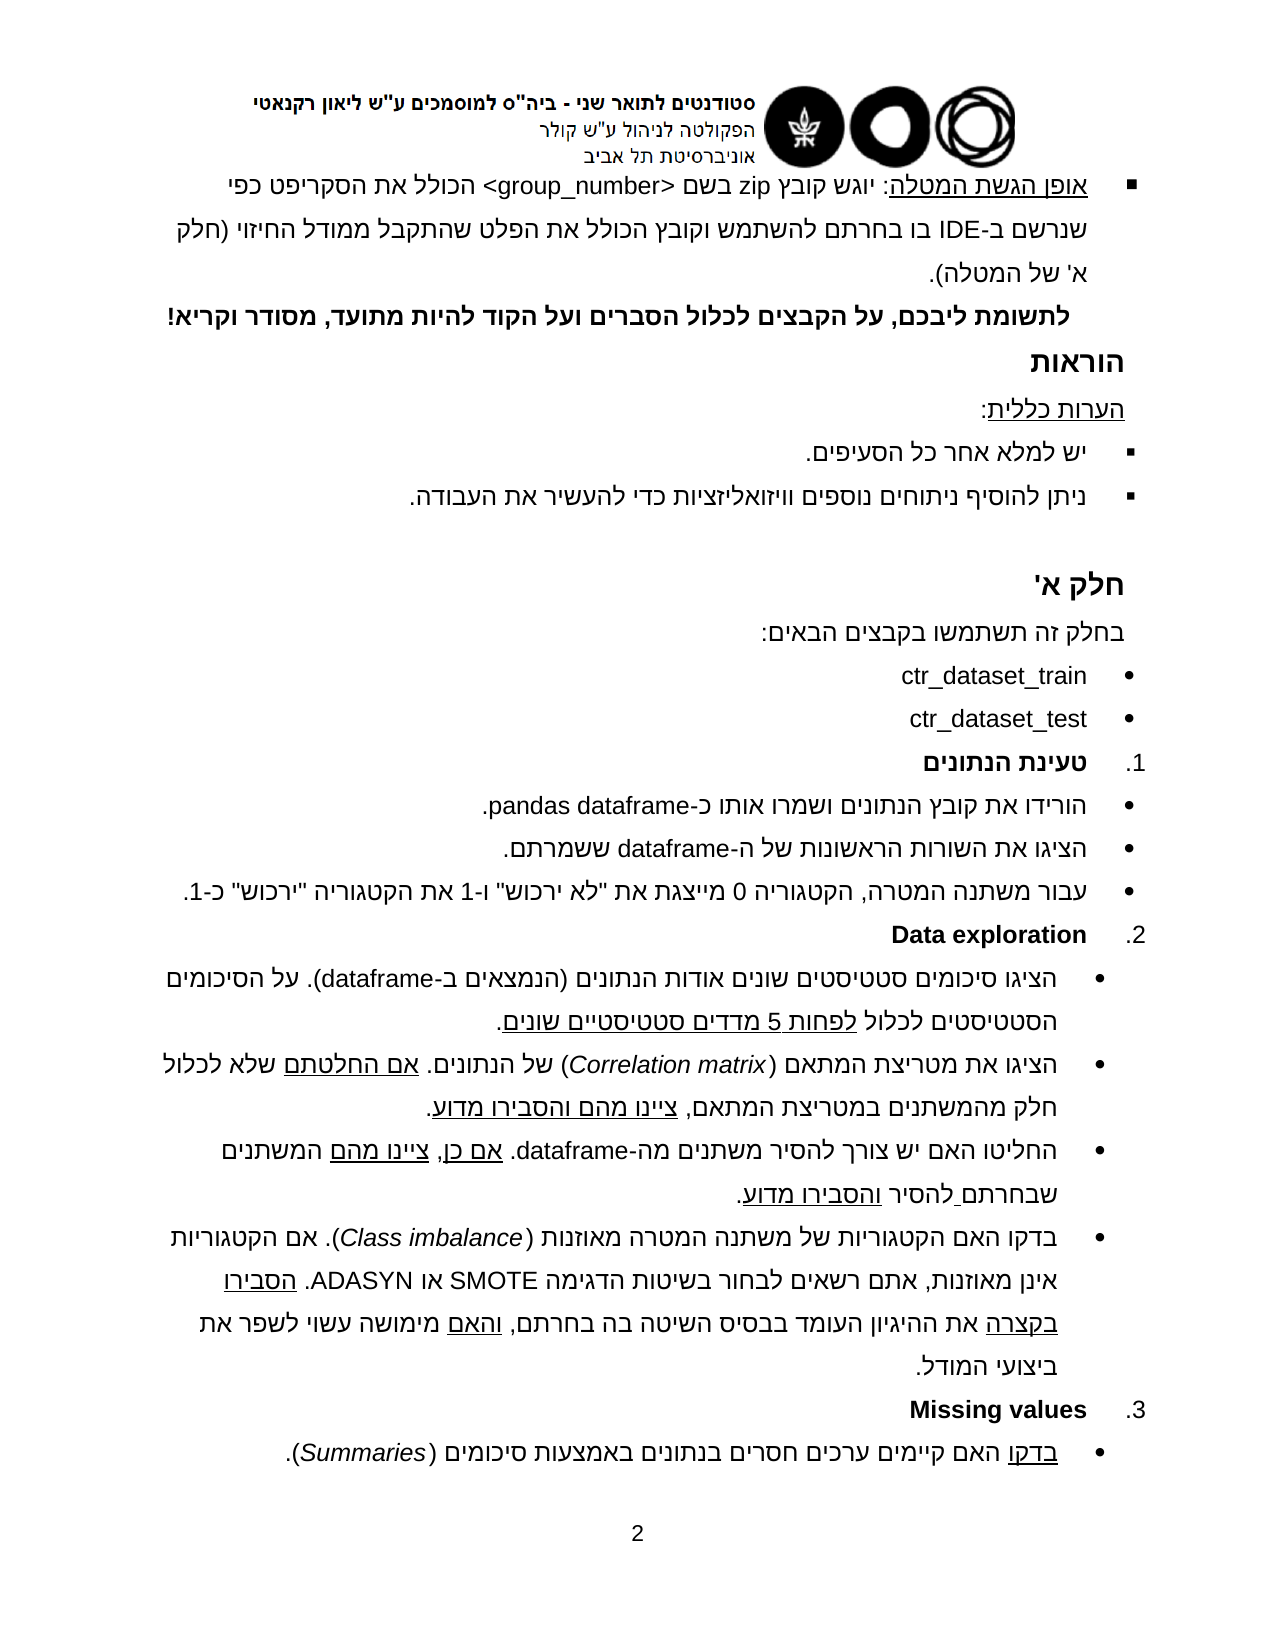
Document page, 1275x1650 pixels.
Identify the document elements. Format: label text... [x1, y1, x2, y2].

list החליטו האם יש צורך להסיר משתנים מה-dataframe. אם כן, ציינו מהם המשתנים שבחרתם להסיר והסבירו מדוע. [150, 1136, 1096, 1208]
list ctr_dataset_train [150, 661, 1125, 690]
list הורידו את קובץ הנתונים ושמרו אותו כ-pandas dataframe. [150, 791, 1125, 820]
list הציגו את מטריצת המתאם (Correlation matrix) של הנתונים. אם החלטתם שלא לכלול חלק מהמשתנים במטריצת המתאם, ציינו מהם והסבירו מדוע. [150, 1050, 1096, 1122]
list Missing values [150, 1395, 1125, 1424]
text בחלק זה תשתמשו בקבצים הבאים: [150, 618, 1125, 647]
list טעינת הנתונים [150, 748, 1125, 776]
text הערות כללית: [150, 395, 1125, 424]
list הציגו את השורות הראשונות של ה-dataframe ששמרתם. [150, 834, 1125, 863]
list יש למלא אחר כל הסעיפים. [150, 438, 1125, 467]
list אופן הגשת המטלה: יוגש קובץ zip בשם <group_number> הכולל את הסקריפט כפי שנרשם ב-IDE בו בחרתם להשתמש וקובץ הכולל את הפלט שהתקבל ממודל החיזוי (חלק א' של המטלה). [150, 171, 1125, 287]
text חלק א' [150, 568, 1125, 601]
list הציגו סיכומים סטטיסטים שונים אודות הנתונים (הנמצאים ב-dataframe). על הסיכומים הסטטיסטים לכלול לפחות 5 מדדים סטטיסטיים שונים. [150, 964, 1096, 1036]
picture [251, 75, 1024, 172]
text הוראות [150, 345, 1125, 378]
list עבור משתנה המטרה, הקטגוריה 0 מייצגת את "לא ירכוש" ו-1 את הקטגוריה "ירכוש" כ-1. [150, 877, 1125, 906]
list בדקו האם הקטגוריות של משתנה המטרה מאוזנות (Class imbalance). אם הקטגוריות אינן מאוזנות, אתם רשאים לבחור בשיטות הדגימה SMOTE או ADASYN. הסבירו בקצרה את ההיגיון העומד בבסיס השיטה בה בחרתם, והאם מימושה עשוי לשפר את ביצועי המודל. [150, 1223, 1096, 1381]
list ctr_dataset_test [150, 704, 1125, 733]
list Data exploration [150, 921, 1125, 949]
text לתשומת ליבכם, על הקבצים לכלול הסברים ועל הקוד להיות מתועד, מסודר וקריא! [150, 302, 1087, 330]
list ניתן להוסיף ניתוחים נוספים וויזואליזציות כדי להעשיר את העבודה. [150, 481, 1125, 510]
list בדקו האם קיימים ערכים חסרים בנתונים באמצעות סיכומים (Summaries). [150, 1438, 1096, 1467]
